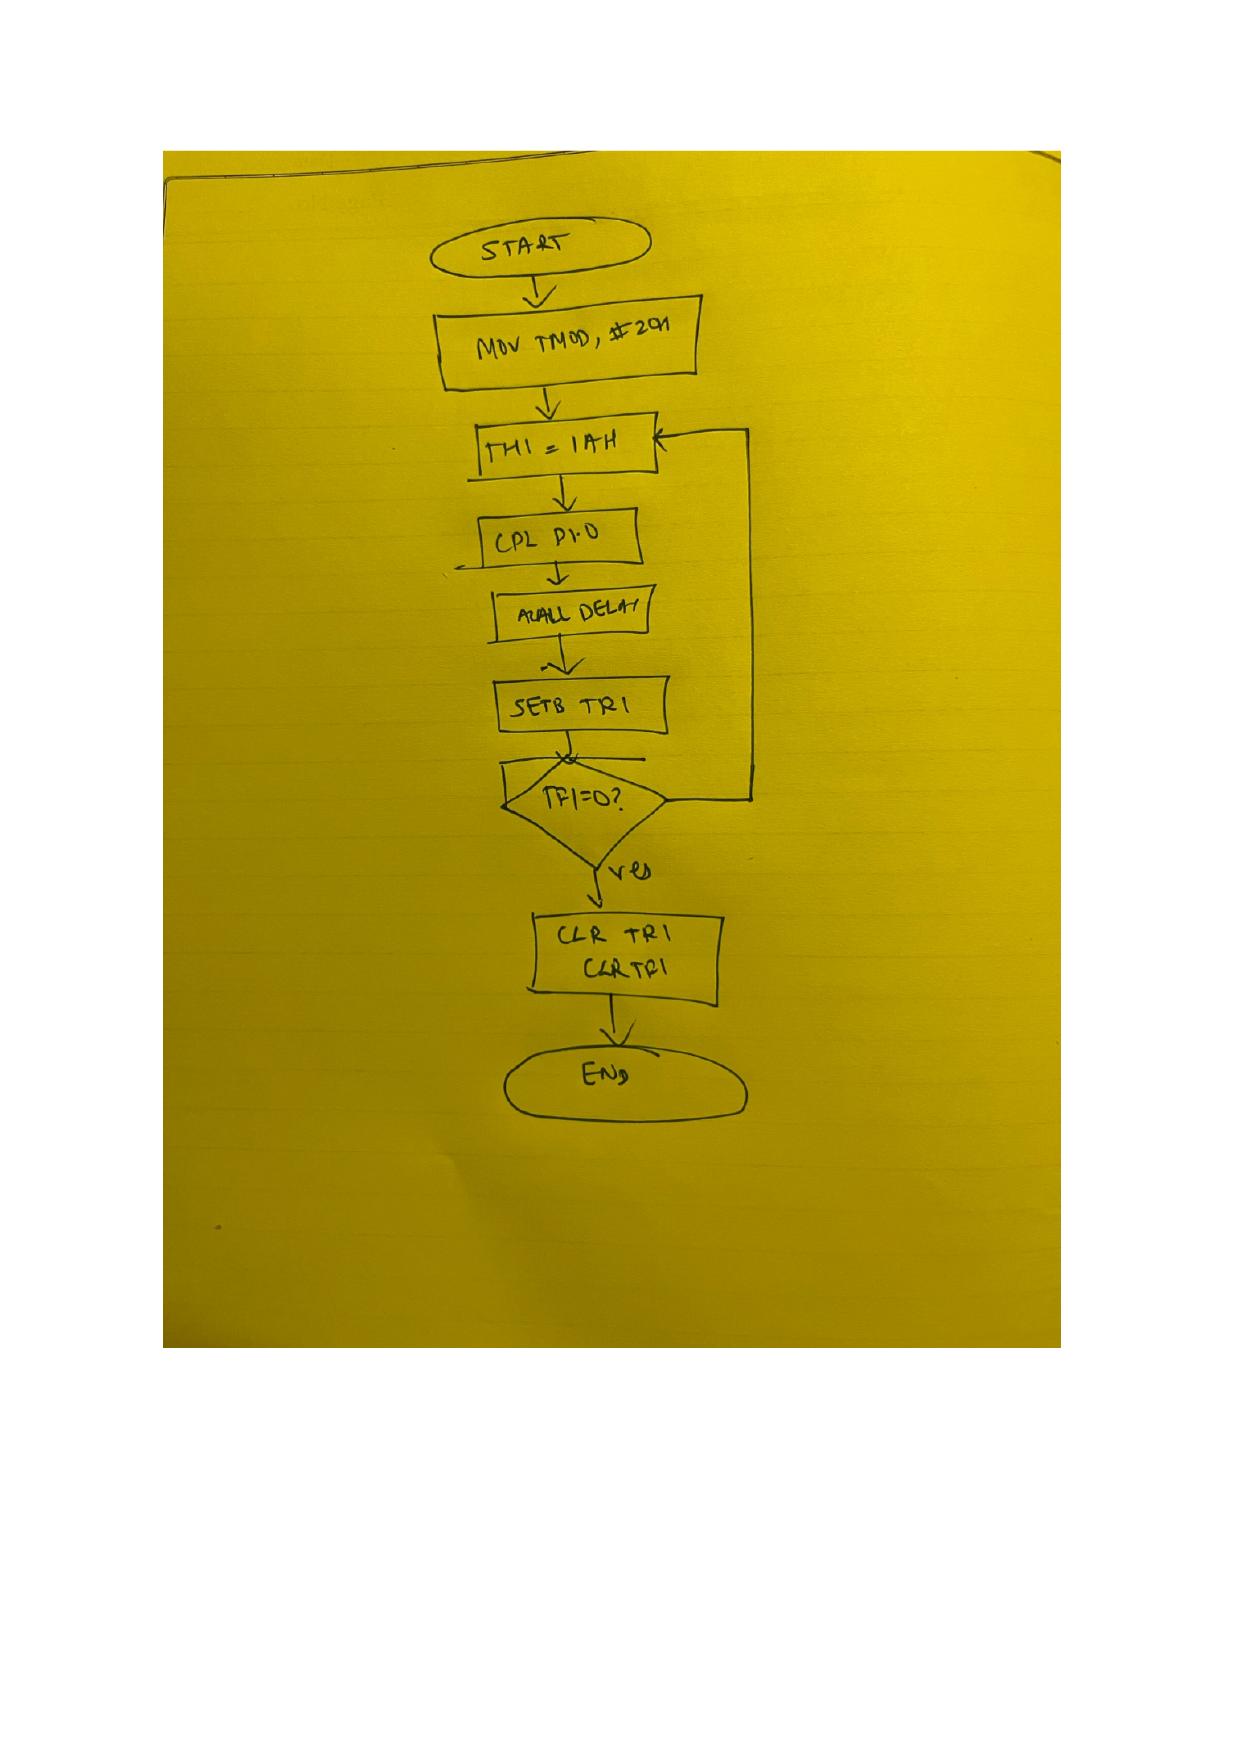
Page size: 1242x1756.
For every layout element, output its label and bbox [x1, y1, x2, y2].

picture [163, 152, 1061, 1347]
